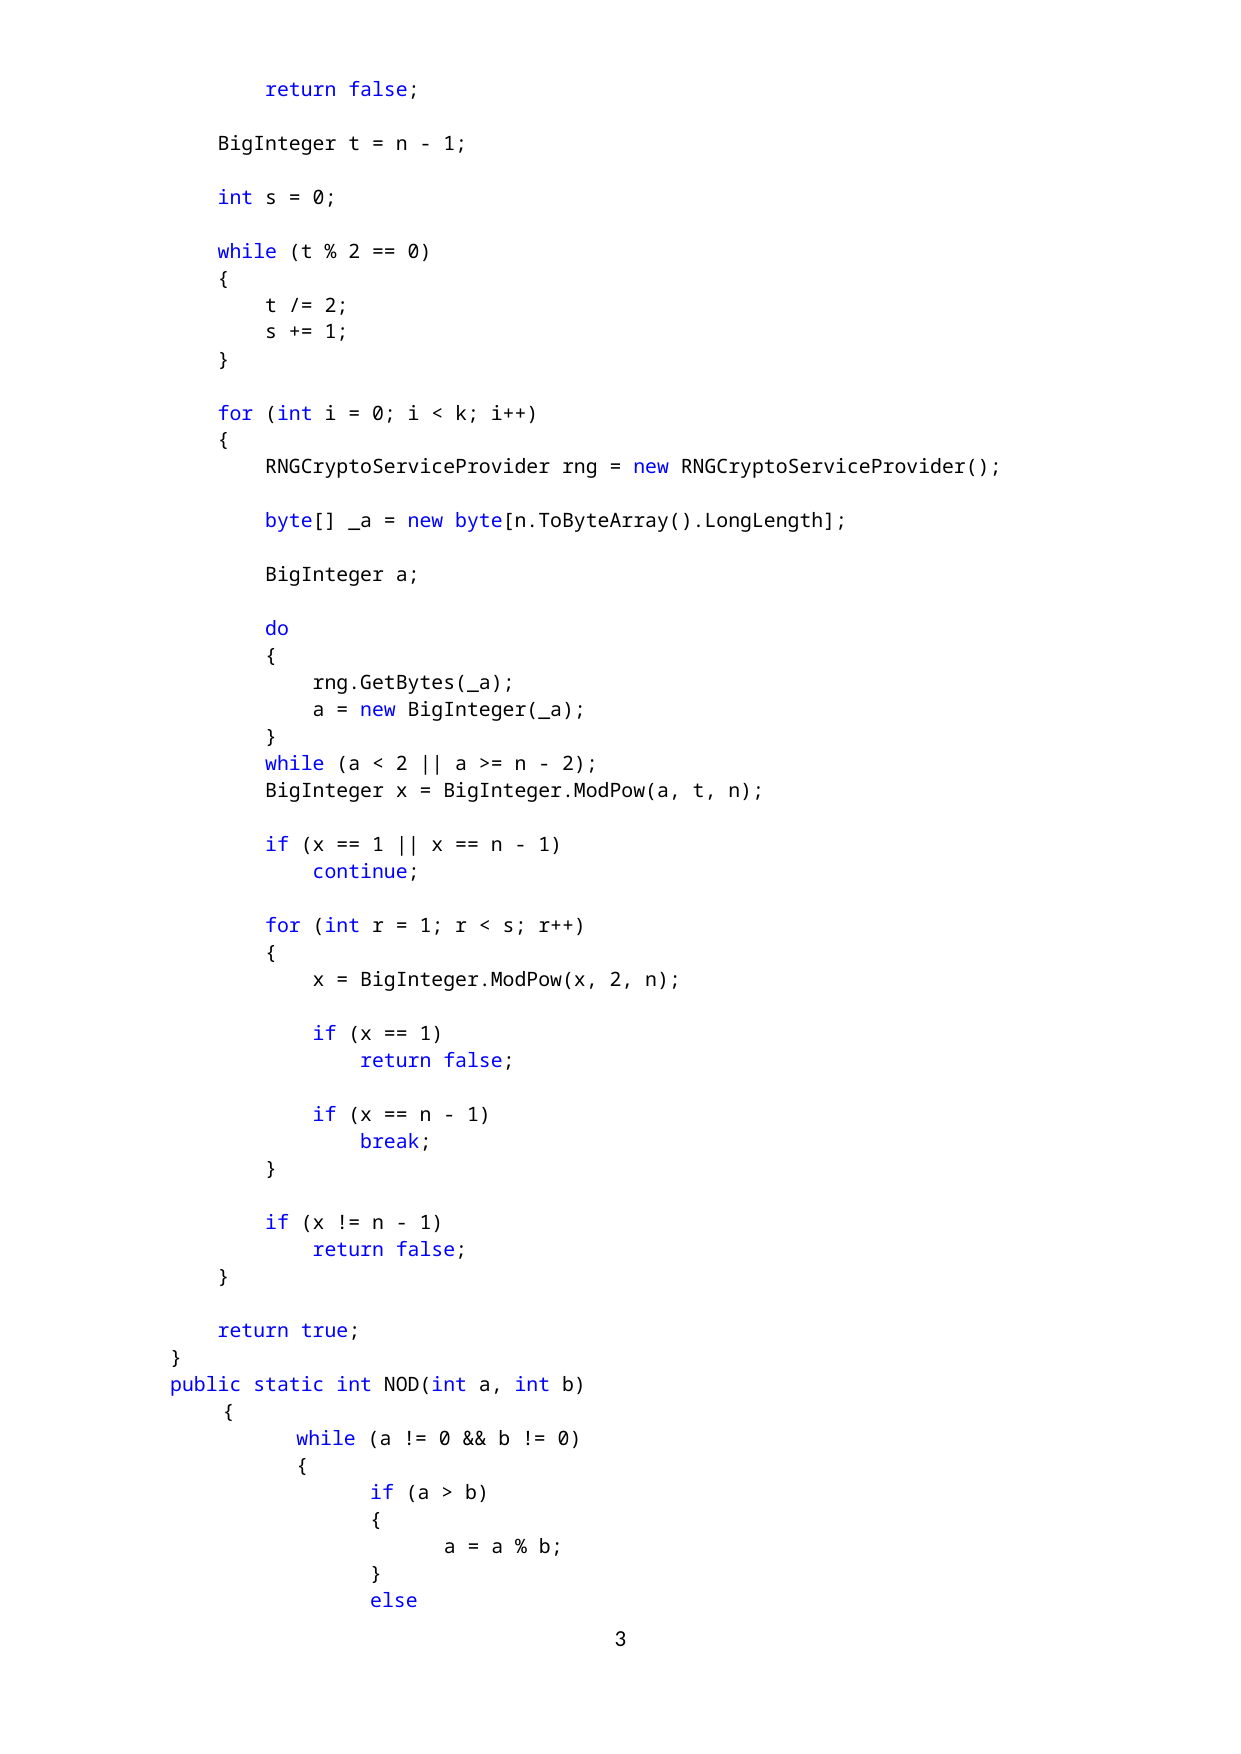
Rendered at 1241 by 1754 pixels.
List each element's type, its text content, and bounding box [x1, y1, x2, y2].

text do [75, 614, 1165, 642]
text return false; [75, 1046, 1165, 1073]
text if (x == 1 || x == n - 1) [75, 830, 1165, 857]
text continue; [75, 857, 1165, 884]
text RNGCryptoServiceProvider rng = new RNGCryptoServiceProvider(); [75, 453, 1165, 480]
text public static int NOD(int a, int b) [75, 1370, 1165, 1397]
text if (x == 1) [75, 1019, 1165, 1046]
text { [75, 642, 1165, 668]
text } [75, 1343, 1165, 1370]
text break; [75, 1127, 1165, 1154]
text } [75, 1262, 1165, 1289]
text return true; [75, 1316, 1165, 1343]
text return false; [75, 75, 1165, 102]
text while (a != 0 && b != 0) [75, 1424, 1165, 1451]
text BigInteger t = n - 1; [75, 129, 1165, 156]
text byte[] _a = new byte[n.ToByteArray().LongLength]; [75, 507, 1165, 534]
text { [75, 264, 1165, 291]
text int s = 0; [75, 183, 1165, 210]
text if (x != n - 1) [75, 1208, 1165, 1235]
text x = BigInteger.ModPow(x, 2, n); [75, 965, 1165, 992]
text { [75, 1451, 1165, 1478]
text { [75, 1397, 1165, 1424]
text BigInteger x = BigInteger.ModPow(a, t, n); [75, 776, 1165, 803]
text if (x == n - 1) [75, 1100, 1165, 1127]
text } [75, 1154, 1165, 1181]
text rng.GetBytes(_a); [75, 668, 1165, 696]
text { [75, 426, 1165, 453]
text a = new BigInteger(_a); [75, 696, 1165, 722]
text } [75, 345, 1165, 372]
text if (a > b) [75, 1478, 1165, 1505]
text return false; [75, 1235, 1165, 1262]
text } [75, 722, 1165, 749]
text while (a < 2 || a >= n - 2); [75, 749, 1165, 776]
text { [75, 938, 1165, 965]
text for (int r = 1; r < s; r++) [75, 911, 1165, 938]
text t /= 2; [75, 291, 1165, 318]
text BigInteger a; [75, 561, 1165, 588]
text else [75, 1586, 1165, 1613]
text } [75, 1559, 1165, 1586]
text while (t % 2 == 0) [75, 237, 1165, 264]
text { [75, 1505, 1165, 1532]
text s += 1; [75, 318, 1165, 345]
text a = a % b; [75, 1532, 1165, 1559]
text for (int i = 0; i < k; i++) [75, 399, 1165, 426]
